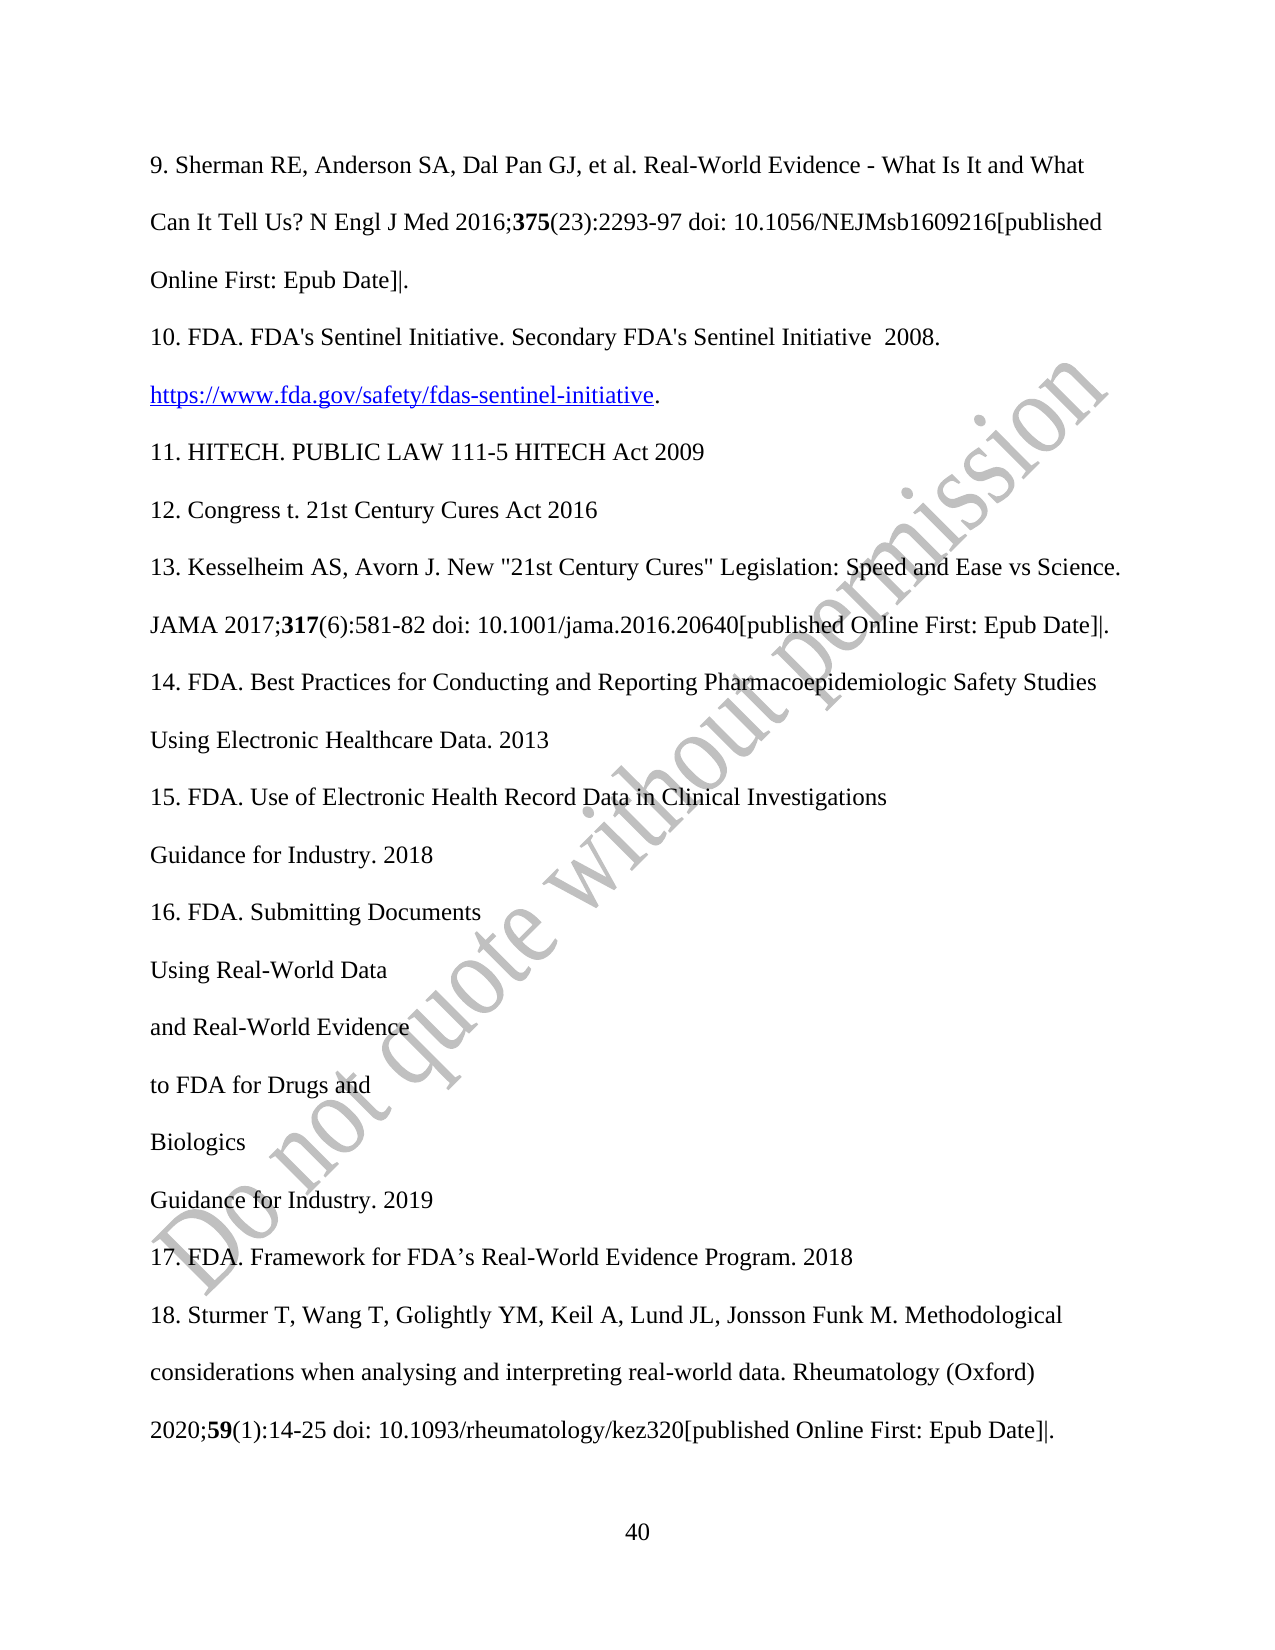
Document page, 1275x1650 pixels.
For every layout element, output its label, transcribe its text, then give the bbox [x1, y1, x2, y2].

text 17. FDA. Framework for FDA’s Real-World Evidence Program. 2018 [150, 1242, 1125, 1271]
text 10. FDA. FDA's Sentinel Initiative. Secondary FDA's Sentinel Initiative 2008. https://www.fda.gov/safety/fdas-sentinel-initiative. [150, 322, 1125, 409]
text 13. Kesselheim AS, Avorn J. New "21st Century Cures" Legislation: Speed and Ease vs Science. JAMA 2017;317(6):581-82 doi: 10.1001/jama.2016.20640[published Online First: Epub Date]|. [150, 552, 1125, 639]
text 15. FDA. Use of Electronic Health Record Data in Clinical Investigations [150, 782, 1125, 811]
text 9. Sherman RE, Anderson SA, Dal Pan GJ, et al. Real-World Evidence - What Is It and What Can It Tell Us? N Engl J Med 2016;375(23):2293-97 doi: 10.1056/NEJMsb1609216[published Online First: Epub Date]|. [150, 150, 1125, 294]
text Using Real-World Data [150, 955, 1125, 984]
text and Real-World Evidence [150, 1012, 1125, 1041]
text 12. Congress t. 21st Century Cures Act 2016 [150, 495, 1125, 524]
text to FDA for Drugs and [150, 1070, 1125, 1099]
text Guidance for Industry. 2019 [150, 1185, 1125, 1214]
text 16. FDA. Submitting Documents [150, 897, 1125, 926]
text 18. Sturmer T, Wang T, Golightly YM, Keil A, Lund JL, Jonsson Funk M. Methodological considerations when analysing and interpreting real-world data. Rheumatology (Oxford) 2020;59(1):14-25 doi: 10.1093/rheumatology/kez320[published Online First: Epub Date]|. [150, 1300, 1125, 1444]
text 14. FDA. Best Practices for Conducting and Reporting Pharmacoepidemiologic Safety Studies Using Electronic Healthcare Data. 2013 [150, 667, 1125, 754]
text 11. HITECH. PUBLIC LAW 111-5 HITECH Act 2009 [150, 437, 1125, 466]
text Biologics [150, 1127, 1125, 1156]
text Guidance for Industry. 2018 [150, 840, 1125, 869]
